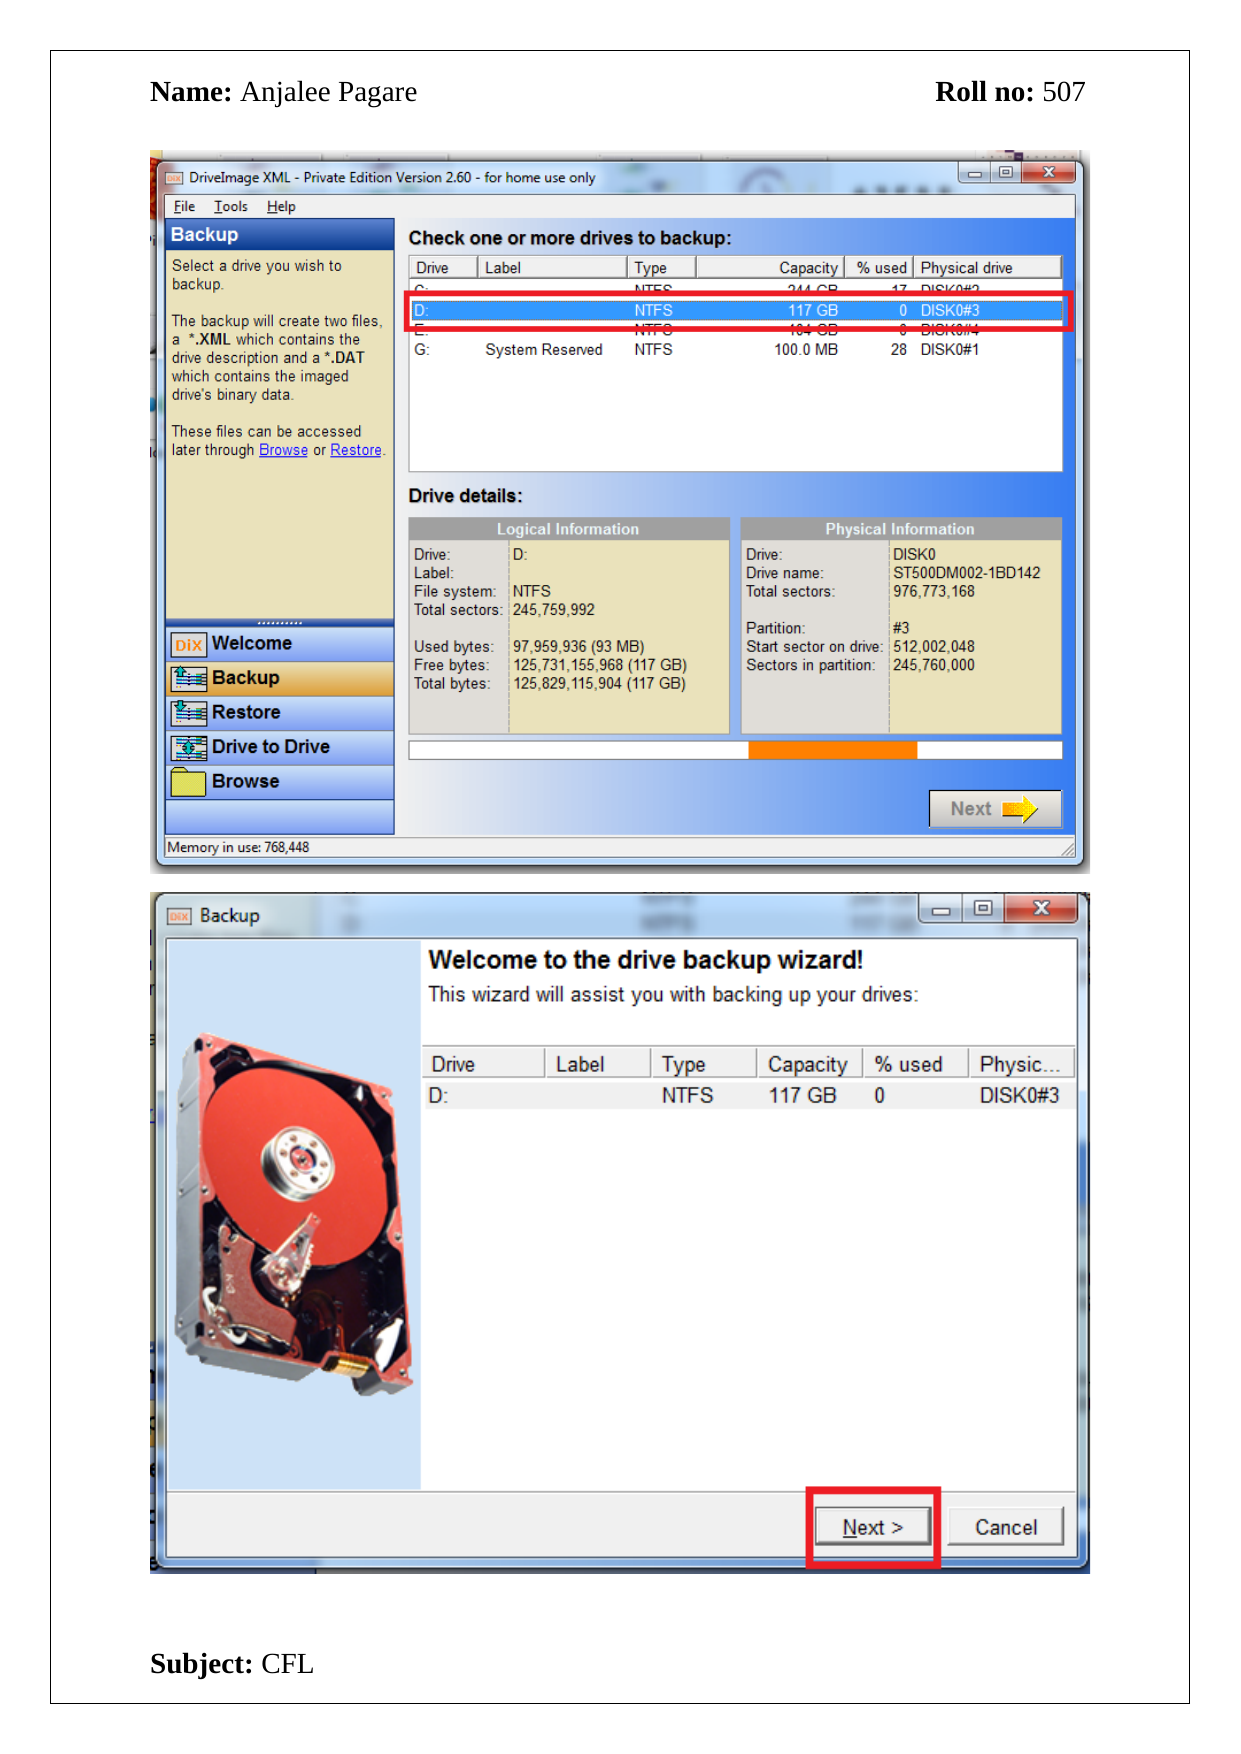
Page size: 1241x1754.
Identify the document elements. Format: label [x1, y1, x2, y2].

picture [150, 892, 1091, 1574]
picture [150, 150, 1091, 874]
